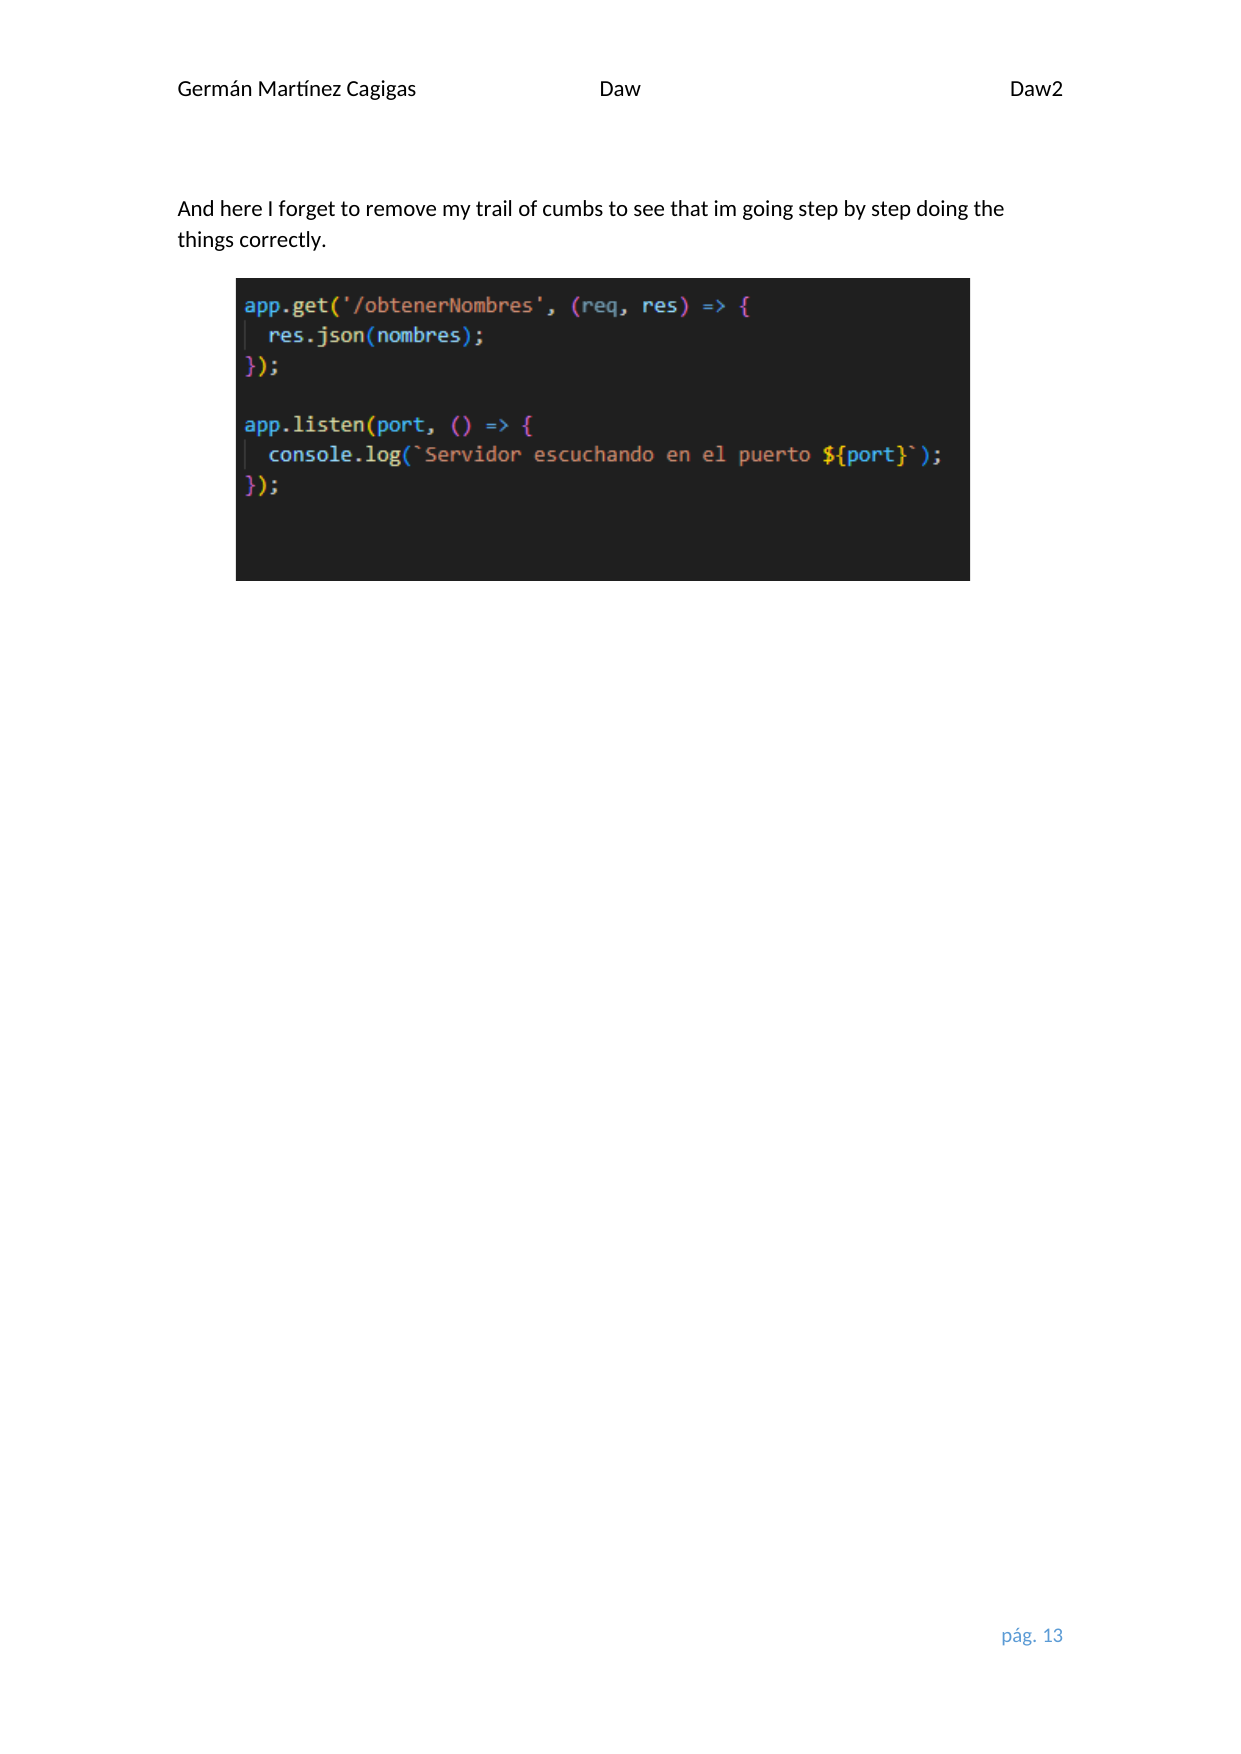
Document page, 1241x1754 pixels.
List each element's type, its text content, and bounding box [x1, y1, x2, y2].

picture [235, 278, 971, 581]
text And here I forget to remove my trail of cumbs to see that im going step by step doing the things correctly. [177, 194, 1063, 253]
